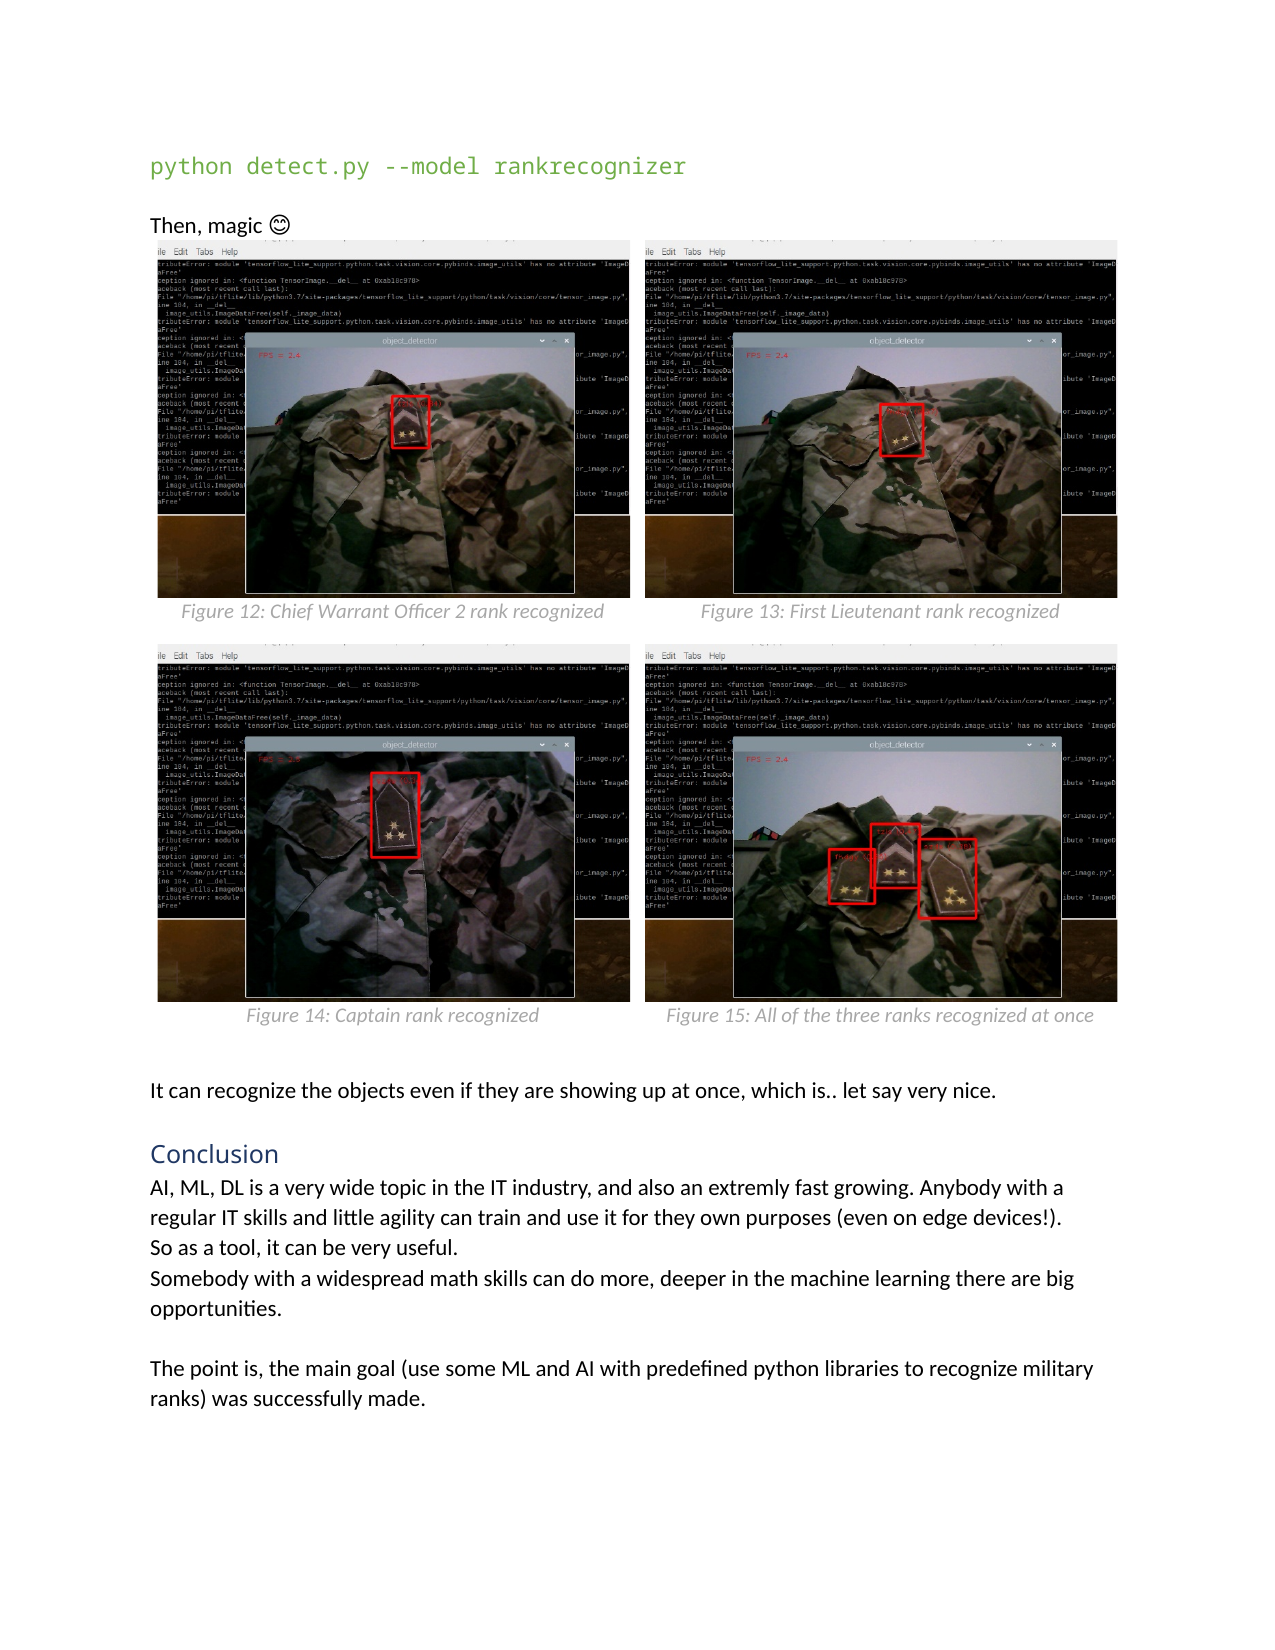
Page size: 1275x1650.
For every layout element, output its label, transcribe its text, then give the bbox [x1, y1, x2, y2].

text AI, ML, DL is a very wide topic in the IT industry, and also an extremly fast growing. Anybody with a regular IT skills and little agility can train and use it for they own purposes (even on edge devices!). [150, 1173, 1125, 1231]
picture [645, 644, 1118, 1002]
text Somebody with a widespread math skills can do more, deeper in the machine learning there are big opportunities. [150, 1264, 1125, 1322]
picture [157, 644, 630, 1002]
table_header Figure 13: First Lieutenant rank recognized [638, 241, 1125, 644]
table_cell Figure 14: Captain rank recognized [150, 644, 637, 1048]
subtitle Conclusion [150, 1136, 1125, 1170]
text The point is, the main goal (use some ML and AI with predefined python libraries to recognize military ranks) was successfully made. [150, 1354, 1125, 1412]
text So as a tool, it can be very useful. [150, 1233, 1125, 1261]
table_header Figure 12: Chief Warrant Officer 2 rank recognized [150, 241, 637, 644]
picture [645, 240, 1118, 598]
text It can recognize the objects even if they are showing up at once, which is.. let say very nice. [150, 1076, 1125, 1104]
text Then, magic 😊 [150, 209, 1125, 241]
picture [157, 240, 630, 598]
text python detect.py --model rankrecognizer [150, 150, 1125, 181]
table_cell Figure 15: All of the three ranks recognized at once [638, 644, 1125, 1048]
